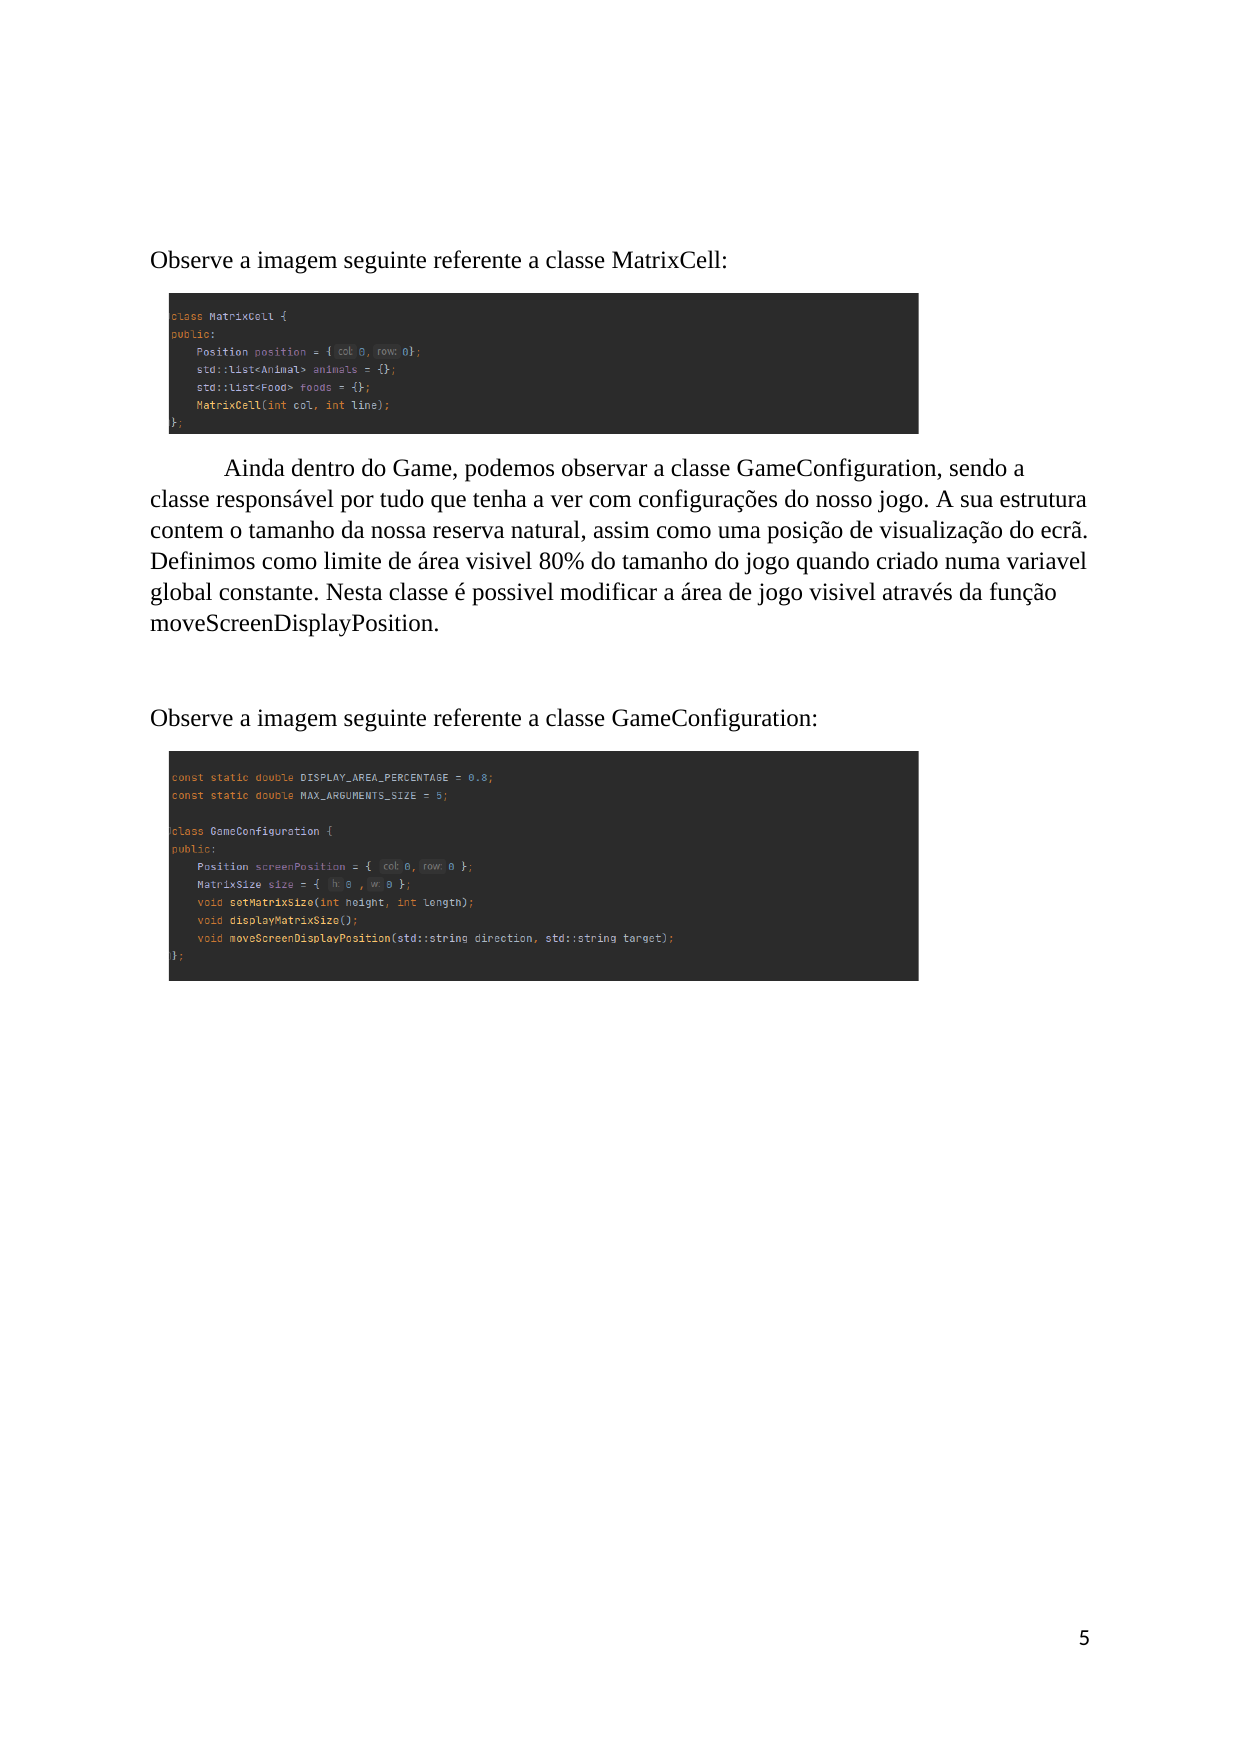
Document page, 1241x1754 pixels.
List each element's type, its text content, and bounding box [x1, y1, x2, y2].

text Ainda dentro do Game, podemos observar a classe GameConfiguration, sendo a classe responsável por tudo que tenha a ver com configurações do nosso jogo. A sua estrutura contem o tamanho da nossa reserva natural, assim como uma posição de visualização do ecrã. Definimos como limite de área visivel 80% do tamanho do jogo quando criado numa variavel global constante. Nesta classe é possivel modificar a área de jogo visivel através da função moveScreenDisplayPosition. [150, 453, 1090, 637]
text Observe a imagem seguinte referente a classe GameConfiguration: [150, 703, 1090, 732]
text Observe a imagem seguinte referente a classe MatrixCell: [150, 245, 1090, 274]
